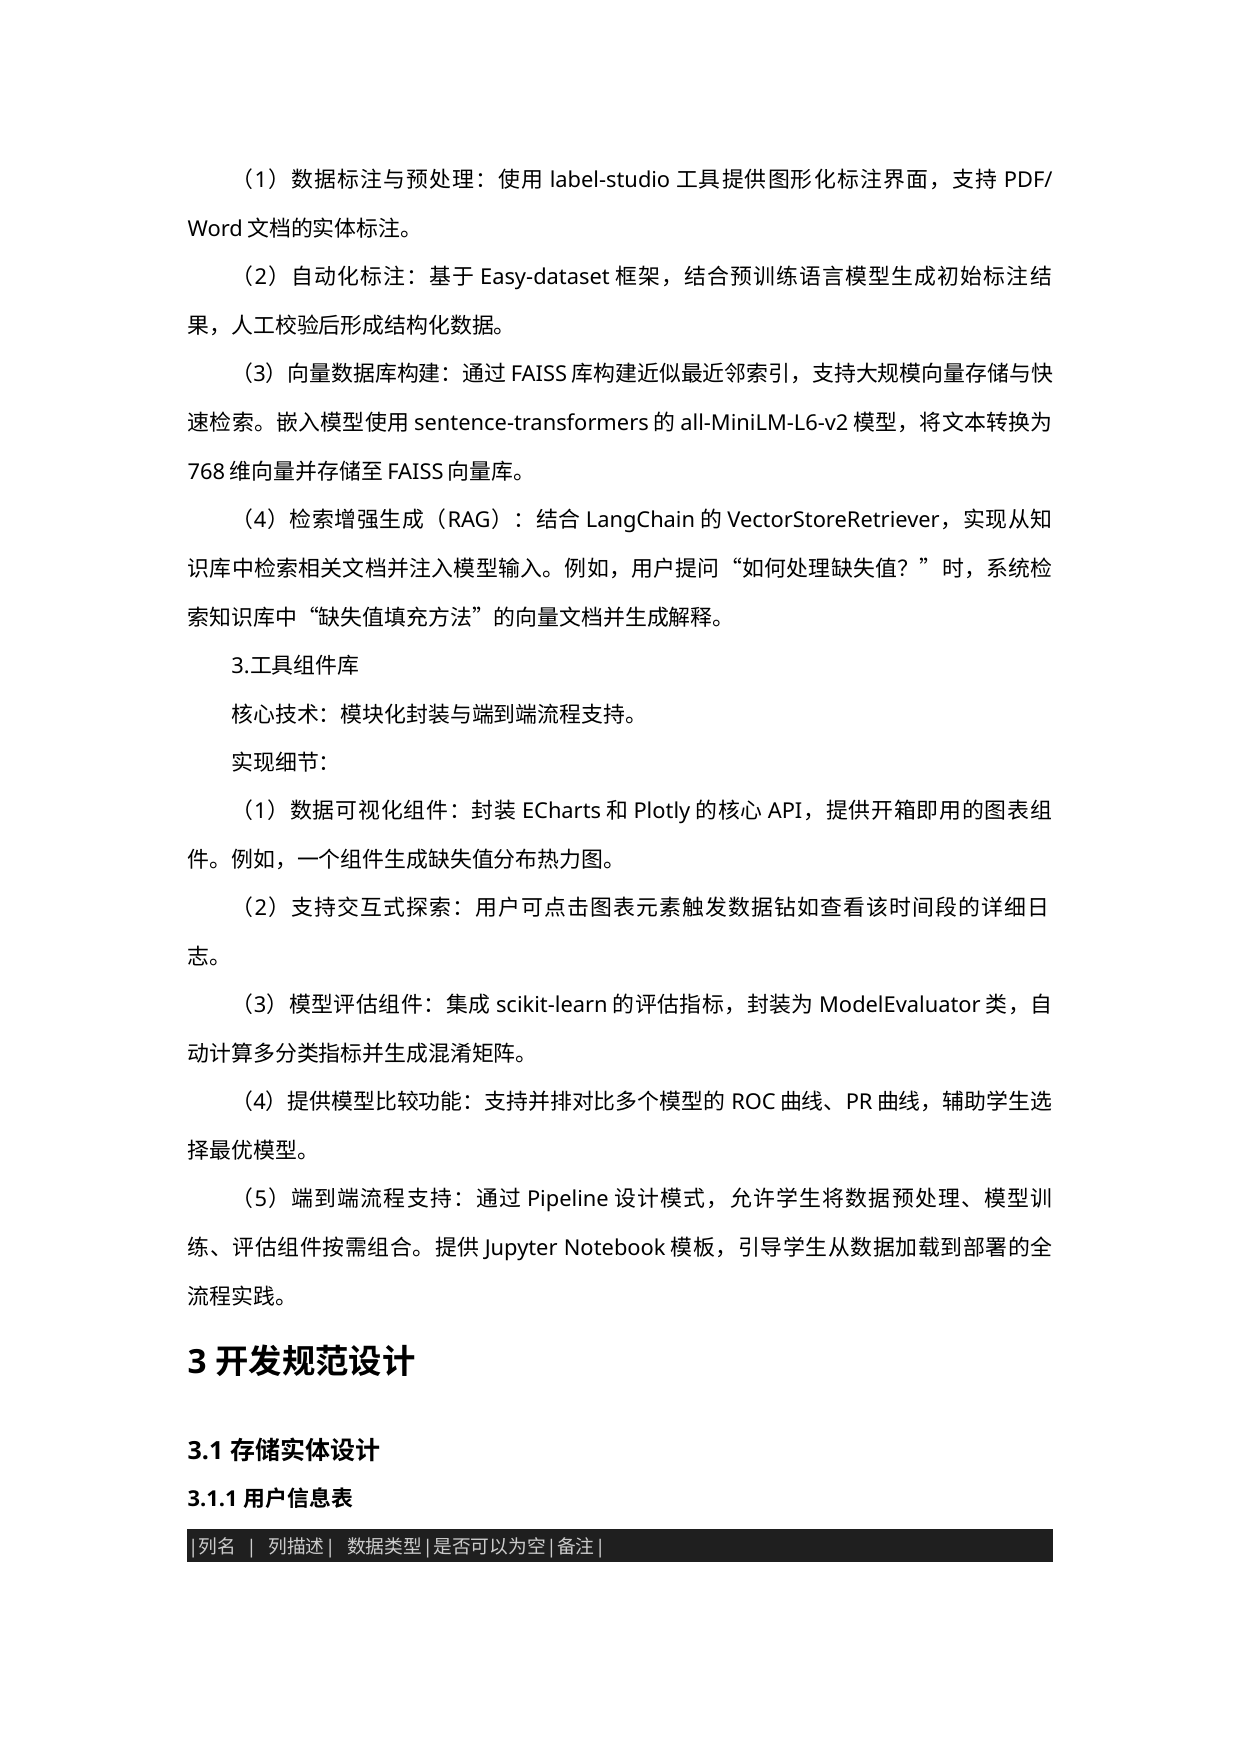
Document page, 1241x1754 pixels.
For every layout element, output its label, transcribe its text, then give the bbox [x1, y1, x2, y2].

text 3.1 存储实体设计 [187, 1416, 1053, 1481]
text （3）向量数据库构建：通过FAISS库构建近似最近邻索引，支持大规模向量存储与快速检索。嵌入模型使用sentence-transformers的all-MiniLM-L6-v2模型，将文本转换为768维向量并存储至FAISS向量库。 [187, 356, 1053, 486]
text 核心技术：模块化封装与端到端流程支持。 [187, 696, 1053, 729]
text （1）数据标注与预处理：使用label-studio工具提供图形化标注界面，支持PDF/Word文档的实体标注。 [187, 162, 1053, 243]
text 3 开发规范设计 [187, 1327, 1053, 1392]
text （2）自动化标注：基于Easy-dataset框架，结合预训练语言模型生成初始标注结果，人工校验后形成结构化数据。 [187, 259, 1053, 340]
text 3.1.1 用户信息表 [187, 1481, 1053, 1514]
text |列名 | 列描述| 数据类型|是否可以为空|备注| [187, 1529, 1053, 1562]
text （2）支持交互式探索：用户可点击图表元素触发数据钻如查看该时间段的详细日志。 [187, 890, 1053, 971]
text 实现细节： [187, 744, 1053, 777]
text （1）数据可视化组件：封装ECharts和Plotly的核心API，提供开箱即用的图表组件。例如，一个组件生成缺失值分布热力图。 [187, 793, 1053, 874]
text （5）端到端流程支持：通过Pipeline设计模式，允许学生将数据预处理、模型训练、评估组件按需组合。提供Jupyter Notebook模板，引导学生从数据加载到部署的全流程实践。 [187, 1181, 1053, 1311]
text （4）提供模型比较功能：支持并排对比多个模型的ROC曲线、PR曲线，辅助学生选择最优模型。 [187, 1084, 1053, 1165]
text （3）模型评估组件：集成scikit-learn的评估指标，封装为ModelEvaluator类，自动计算多分类指标并生成混淆矩阵。 [187, 987, 1053, 1068]
text 3.工具组件库 [187, 648, 1053, 680]
text （4）检索增强生成（RAG）：结合LangChain的VectorStoreRetriever，实现从知识库中检索相关文档并注入模型输入。例如，用户提问“如何处理缺失值？”时，系统检索知识库中“缺失值填充方法”的向量文档并生成解释。 [187, 502, 1053, 632]
